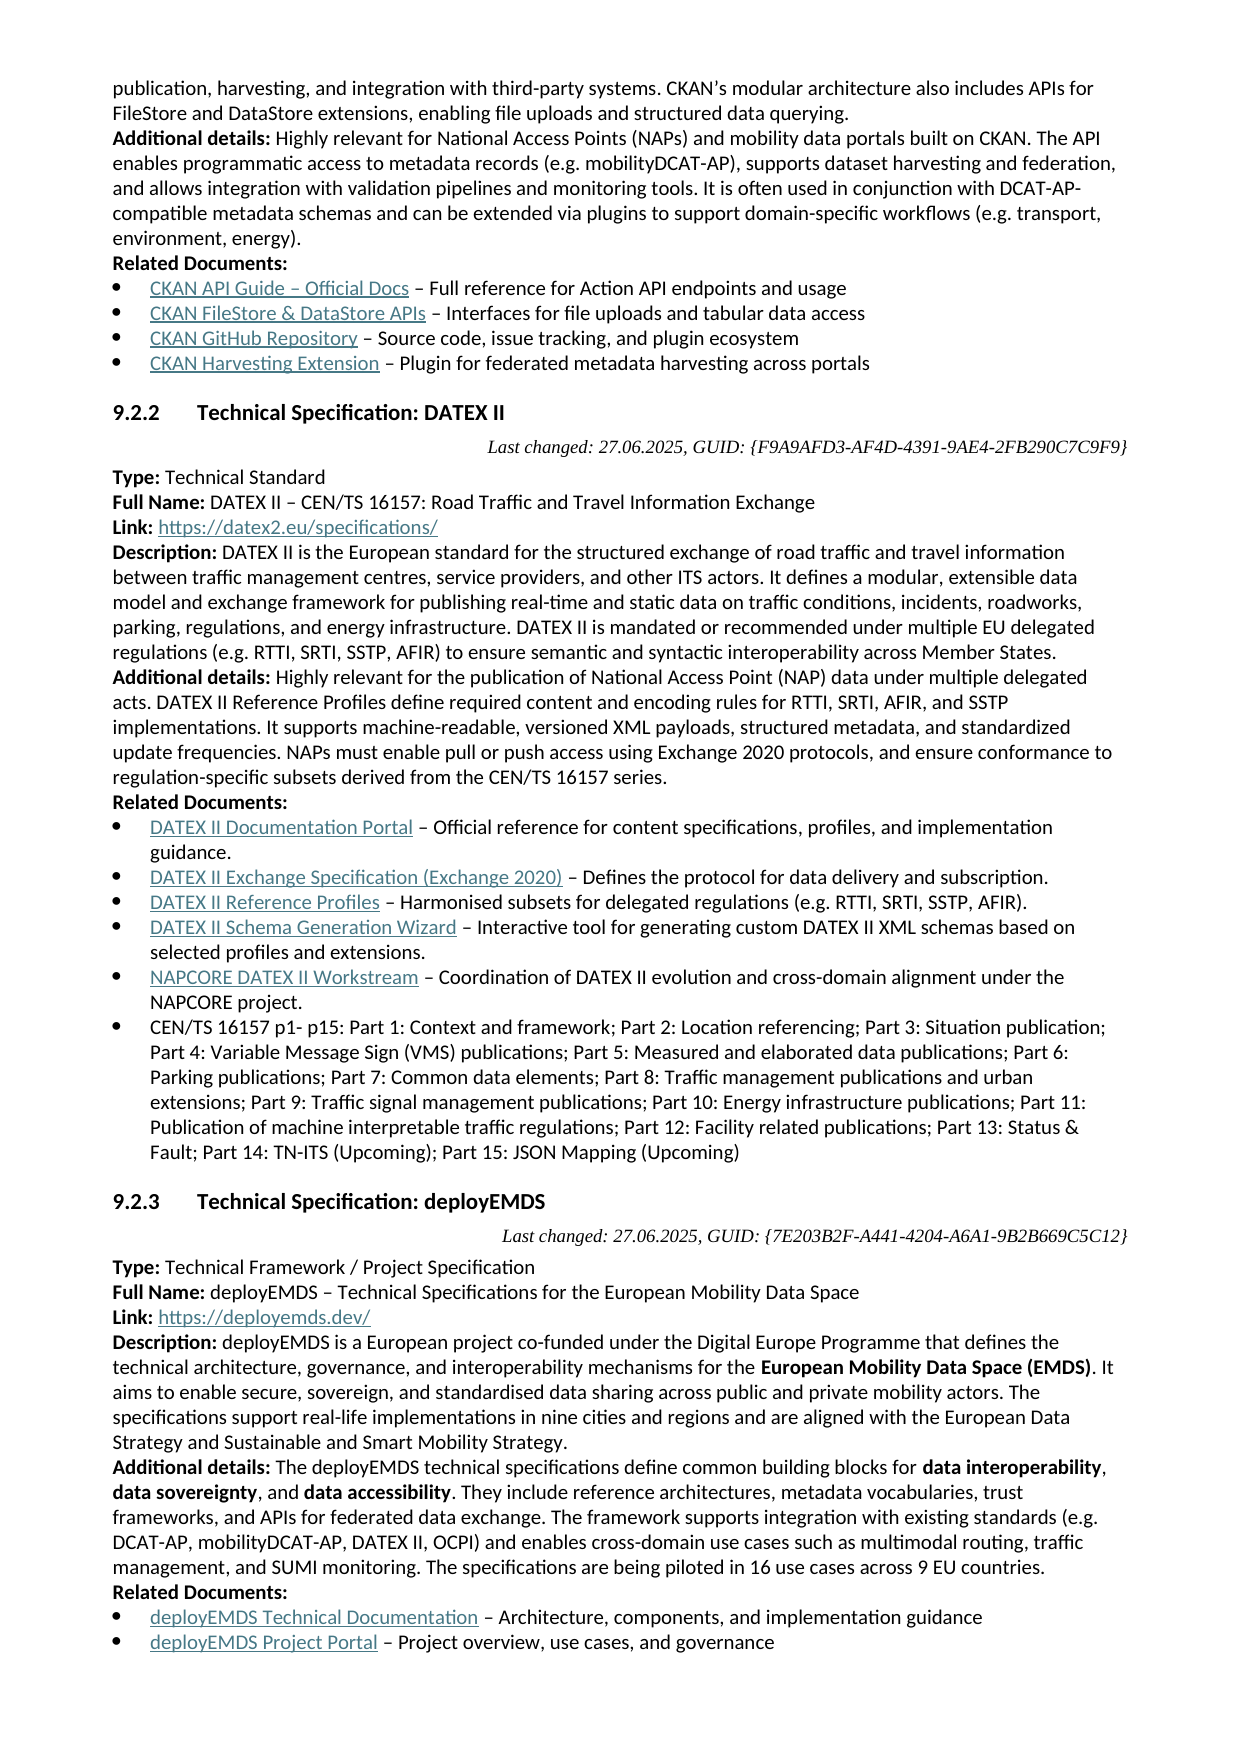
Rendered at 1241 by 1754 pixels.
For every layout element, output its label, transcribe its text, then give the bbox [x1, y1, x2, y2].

text Full Name: deployEMDS – Technical Specifications for the European Mobility Data Space [112, 1279, 1128, 1304]
text Full Name: DATEX II – CEN/TS 16157: Road Traffic and Travel Information Exchange [112, 489, 1128, 514]
text Last changed: 27.06.2025, GUID: {7E203B2F-A441-4204-A6A1-9B2B669C5C12} [112, 1223, 1128, 1248]
list DATEX II Documentation Portal – Official reference for content specifications, profiles, and implementation guidance. [112, 814, 1128, 864]
list CKAN Harvesting Extension – Plugin for federated metadata harvesting across portals [112, 350, 1128, 375]
list CKAN GitHub Repository – Source code, issue tracking, and plugin ecosystem [112, 325, 1128, 350]
list CKAN FileStore & DataStore APIs – Interfaces for file uploads and tabular data access [112, 300, 1128, 325]
subtitle Technical Specification: DATEX II [112, 400, 1128, 425]
list deployEMDS Technical Documentation – Architecture, components, and implementation guidance [112, 1604, 1128, 1629]
text Related Documents: [112, 789, 1128, 814]
list CKAN API Guide – Official Docs – Full reference for Action API endpoints and usage [112, 275, 1128, 300]
text Description: DATEX II is the European standard for the structured exchange of road traffic and travel information between traffic management centres, service providers, and other ITS actors. It defines a modular, extensible data model and exchange framework for publishing real-time and static data on traffic conditions, incidents, roadworks, parking, regulations, and energy infrastructure. DATEX II is mandated or recommended under multiple EU delegated regulations (e.g. RTTI, SRTI, SSTP, AFIR) to ensure semantic and syntactic interoperability across Member States. [112, 539, 1128, 664]
list deployEMDS Project Portal – Project overview, use cases, and governance [112, 1629, 1128, 1654]
list DATEX II Reference Profiles – Harmonised subsets for delegated regulations (e.g. RTTI, SRTI, SSTP, AFIR). [112, 889, 1128, 914]
text Link: https://datex2.eu/specifications/ [112, 514, 1128, 539]
text Type: Technical Standard [112, 464, 1128, 489]
text Type: Technical Framework / Project Specification [112, 1254, 1128, 1279]
text Additional details: The deployEMDS technical specifications define common building blocks for data interoperability, data sovereignty, and data accessibility. They include reference architectures, metadata vocabularies, trust frameworks, and APIs for federated data exchange. The framework supports integration with existing standards (e.g. DCAT-AP, mobilityDCAT-AP, DATEX II, OCPI) and enables cross-domain use cases such as multimodal routing, traffic management, and SUMI monitoring. The specifications are being piloted in 16 use cases across 9 EU countries. [112, 1454, 1128, 1579]
text Last changed: 27.06.2025, GUID: {F9A9AFD3-AF4D-4391-9AE4-2FB290C7C9F9} [112, 433, 1128, 458]
list CEN/TS 16157 p1- p15: Part 1: Context and framework; Part 2: Location referencing; Part 3: Situation publication; Part 4: Variable Message Sign (VMS) publications; Part 5: Measured and elaborated data publications; Part 6: Parking publications; Part 7: Common data elements; Part 8: Traffic management publications and urban extensions; Part 9: Traffic signal management publications; Part 10: Energy infrastructure publications; Part 11: Publication of machine interpretable traffic regulations; Part 12: Facility related publications; Part 13: Status & Fault; Part 14: TN-ITS (Upcoming); Part 15: JSON Mapping (Upcoming) [112, 1014, 1128, 1164]
list DATEX II Exchange Specification (Exchange 2020) – Defines the protocol for data delivery and subscription. [112, 864, 1128, 889]
list DATEX II Schema Generation Wizard – Interactive tool for generating custom DATEX II XML schemas based on selected profiles and extensions. [112, 914, 1128, 964]
subtitle Technical Specification: deployEMDS [112, 1189, 1128, 1214]
text Related Documents: [112, 250, 1128, 275]
text Related Documents: [112, 1579, 1128, 1604]
text Description: deployEMDS is a European project co-funded under the Digital Europe Programme that defines the technical architecture, governance, and interoperability mechanisms for the European Mobility Data Space (EMDS). It aims to enable secure, sovereign, and standardised data sharing across public and private mobility actors. The specifications support real-life implementations in nine cities and regions and are aligned with the European Data Strategy and Sustainable and Smart Mobility Strategy. [112, 1329, 1128, 1454]
text Link: https://deployemds.dev/ [112, 1304, 1128, 1329]
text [112, 75, 1128, 125]
text Additional details: Highly relevant for the publication of National Access Point (NAP) data under multiple delegated acts. DATEX II Reference Profiles define required content and encoding rules for RTTI, SRTI, AFIR, and SSTP implementations. It supports machine-readable, versioned XML payloads, structured metadata, and standardized update frequencies. NAPs must enable pull or push access using Exchange 2020 protocols, and ensure conformance to regulation-specific subsets derived from the CEN/TS 16157 series. [112, 664, 1128, 789]
text Additional details: Highly relevant for National Access Points (NAPs) and mobility data portals built on CKAN. The API enables programmatic access to metadata records (e.g. mobilityDCAT-AP), supports dataset harvesting and federation, and allows integration with validation pipelines and monitoring tools. It is often used in conjunction with DCAT-AP-compatible metadata schemas and can be extended via plugins to support domain-specific workflows (e.g. transport, environment, energy). [112, 125, 1128, 250]
list NAPCORE DATEX II Workstream – Coordination of DATEX II evolution and cross-domain alignment under the NAPCORE project. [112, 964, 1128, 1014]
